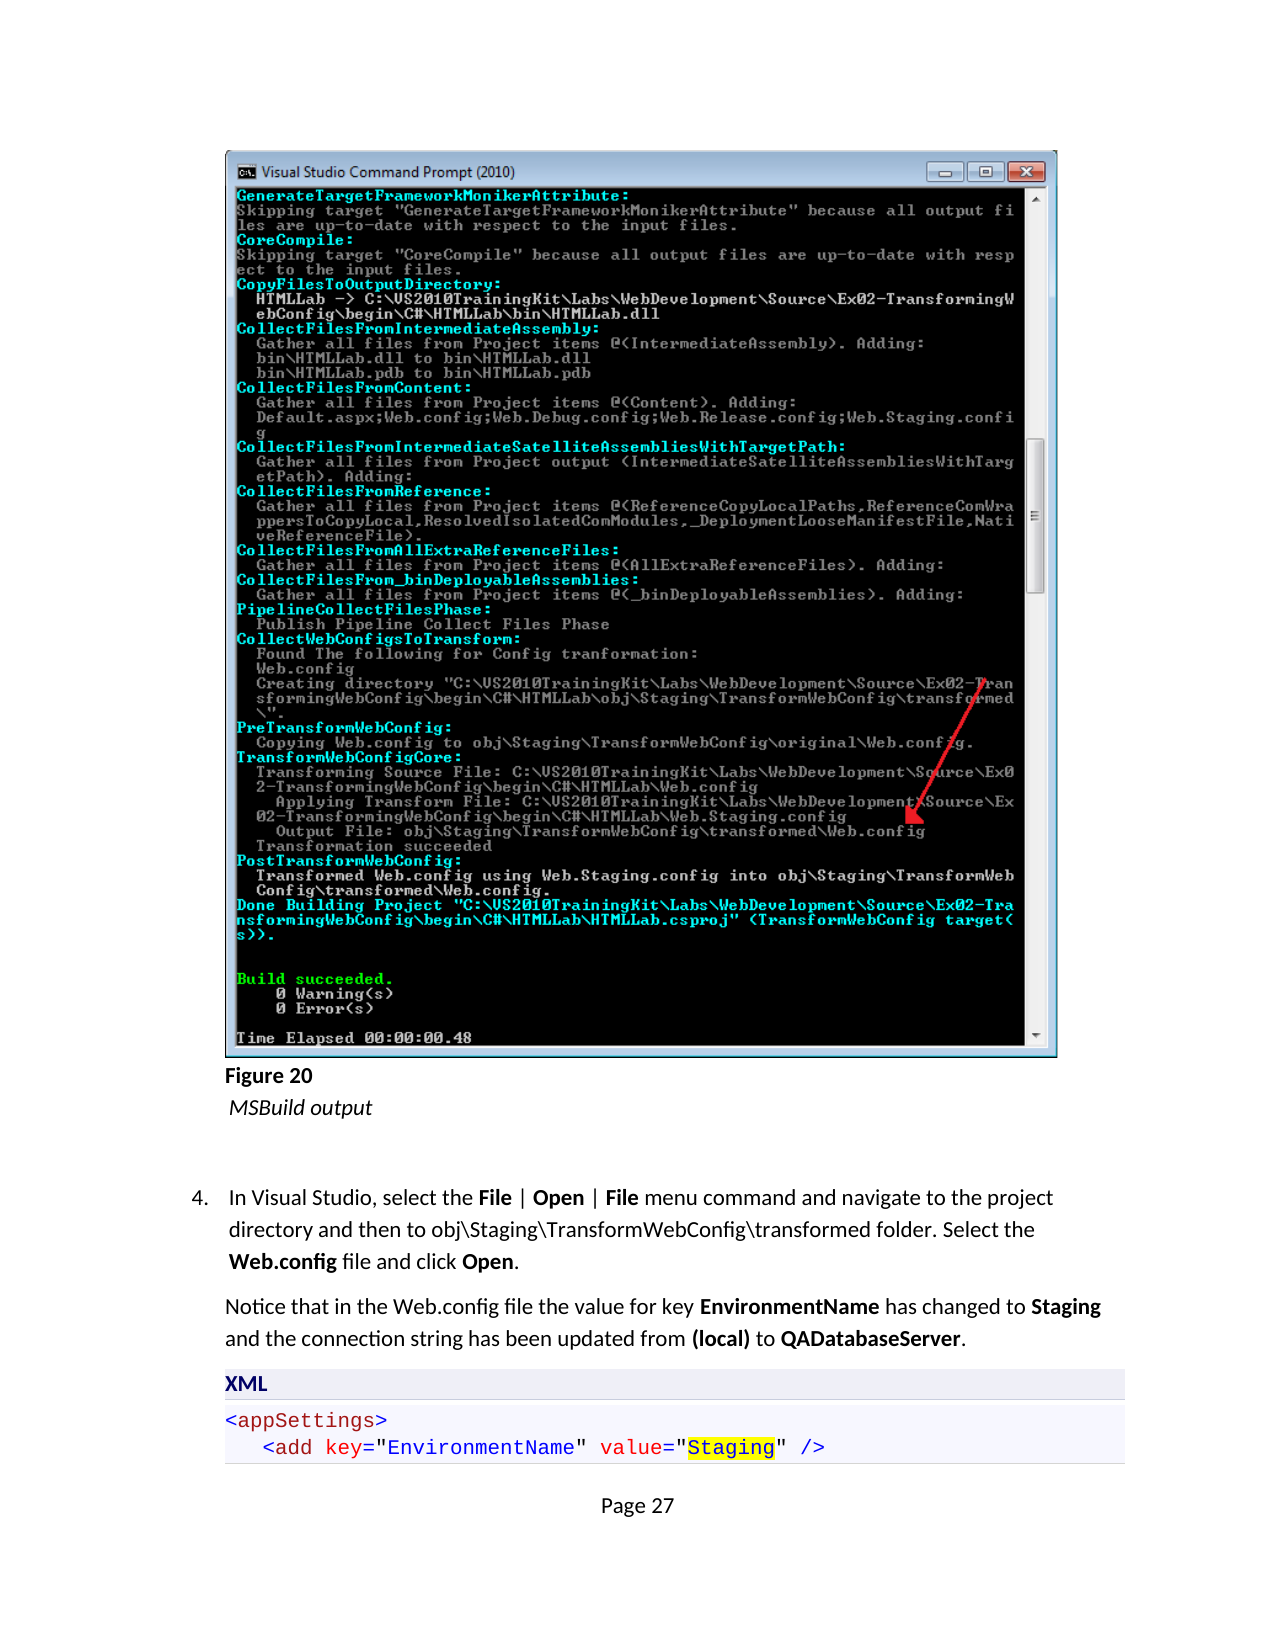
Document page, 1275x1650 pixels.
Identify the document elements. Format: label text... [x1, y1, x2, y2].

list Notice that in the Web.config file the value for key EnvironmentName has changed to Staging and the connection string has been updated from (local) to QADatabaseServer. [225, 1292, 1125, 1352]
text XML [225, 1369, 1125, 1399]
text <add key="EnvironmentName" value="Staging" /> [225, 1431, 1125, 1463]
list In Visual Studio, select the File | Open | File menu command and navigate to the project directory and then to obj\Staging\TransformWebConfig\transformed folder. Select the Web.config file and click Open. [191, 1183, 1125, 1275]
text Figure 20 [225, 1061, 1125, 1089]
text <appSettings> [225, 1405, 1125, 1431]
list MSBuild output [228, 1093, 1125, 1122]
picture [225, 150, 1058, 1058]
